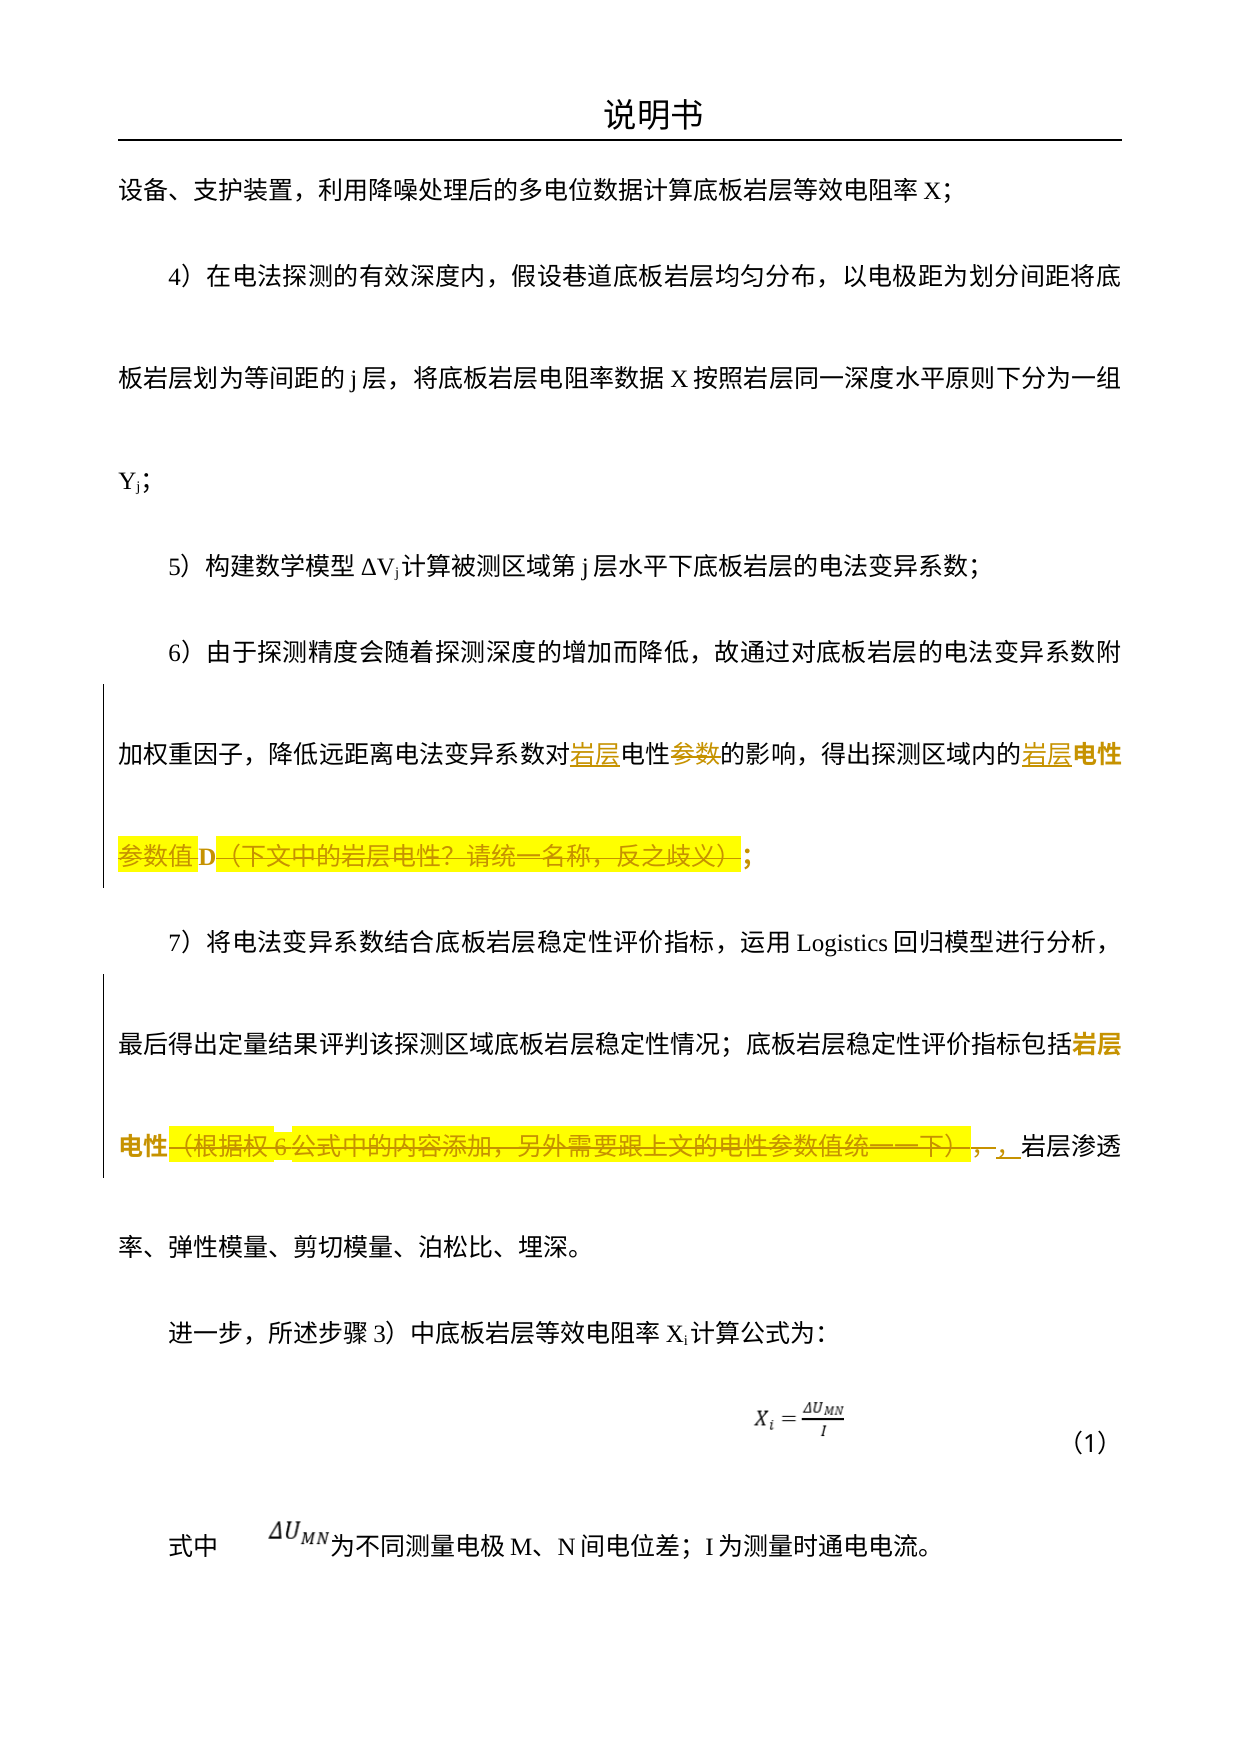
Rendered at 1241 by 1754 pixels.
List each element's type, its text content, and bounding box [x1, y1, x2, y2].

list 进一步，所述步骤3）中底板岩层等效电阻率Xi计算公式为： [118, 1298, 1122, 1366]
list 式中为不同测量电极M、N间电位差；I为测量时通电电流。 [118, 1504, 1122, 1572]
list （1） [118, 1384, 1122, 1486]
list 6）由于探测精度会随着探测深度的增加而降低，故通过对底板岩层的电法变异系数附加权重因子，降低远距离电法变异系数对电性的影响，得出探测区域内的电性D； [118, 617, 1122, 888]
picture [218, 1503, 330, 1555]
text 5）构建数学模型ΔVj计算被测区域第j层水平下底板岩层的电法变异系数； [118, 531, 1122, 598]
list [118, 155, 1122, 223]
picture [710, 1383, 844, 1452]
list 7）将电法变异系数结合底板岩层稳定性评价指标，运用Logistics回归模型进行分析，最后得出定量结果评判该探测区域底板岩层稳定性情况；底板岩层稳定性评价指标包括岩层电性岩层渗透率、弹性模量、剪切模量、泊松比、埋深。 [118, 906, 1122, 1280]
list 4）在电法探测的有效深度内，假设巷道底板岩层均匀分布，以电极距为划分间距将底板岩层划为等间距的j层，将底板岩层电阻率数据X按照岩层同一深度水平原则下分为一组Yj； [118, 241, 1122, 512]
